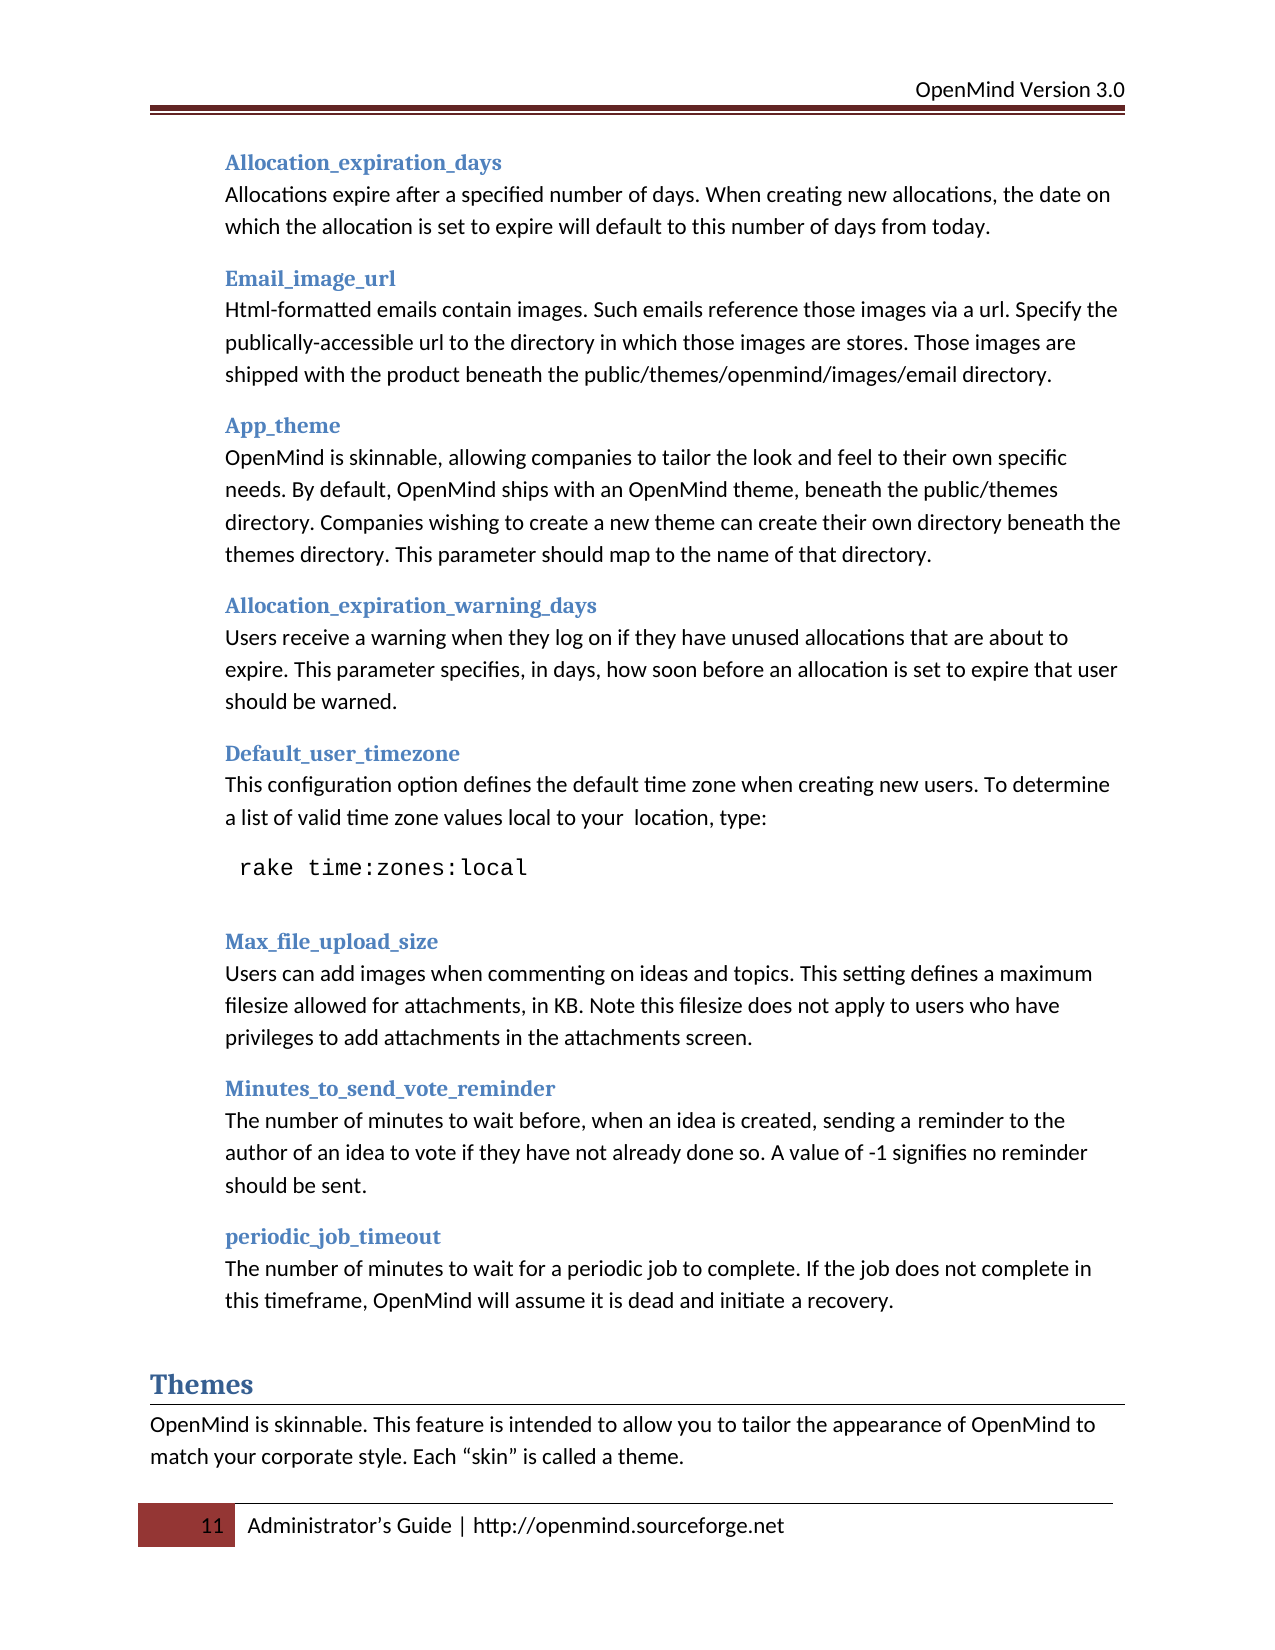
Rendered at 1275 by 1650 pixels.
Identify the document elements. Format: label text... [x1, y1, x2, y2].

subtitle Themes [150, 1368, 1125, 1404]
text The number of minutes to wait before, when an idea is created, sending a reminder to the author of an idea to vote if they have not already done so. A value of -1 signifies no reminder should be sent. [225, 1106, 1125, 1199]
subtitle App_theme [225, 413, 1125, 439]
subtitle periodic_job_timeout [225, 1224, 1125, 1250]
subtitle Allocation_expiration_days [225, 150, 1125, 176]
text The number of minutes to wait for a periodic job to complete. If the job does not complete in this timeframe, OpenMind will assume it is dead and initiate a recovery. [225, 1254, 1125, 1314]
text Users receive a warning when they log on if they have unused allocations that are about to expire. This parameter specifies, in days, how soon before an allocation is set to expire that user should be warned. [225, 623, 1125, 715]
text Users can add images when commenting on ideas and topics. This setting defines a maximum filesize allowed for attachments, in KB. Note this filesize does not apply to users who have privileges to add attachments in the attachments screen. [225, 959, 1125, 1051]
subtitle Email_image_url [225, 265, 1125, 292]
subtitle Default_user_timezone [225, 740, 1125, 767]
text OpenMind is skinnable. This feature is intended to allow you to tailor the appearance of OpenMind to match your corporate style. Each “skin” is called a theme. [150, 1410, 1125, 1470]
text rake time:zones:local [225, 856, 1125, 882]
subtitle Minutes_to_send_vote_reminder [225, 1076, 1125, 1102]
subtitle Allocation_expiration_warning_days [225, 593, 1125, 619]
text This configuration option defines the default time zone when creating new users. To determine a list of valid time zone values local to your location, type: [225, 771, 1125, 831]
subtitle Max_file_upload_size [225, 928, 1125, 955]
